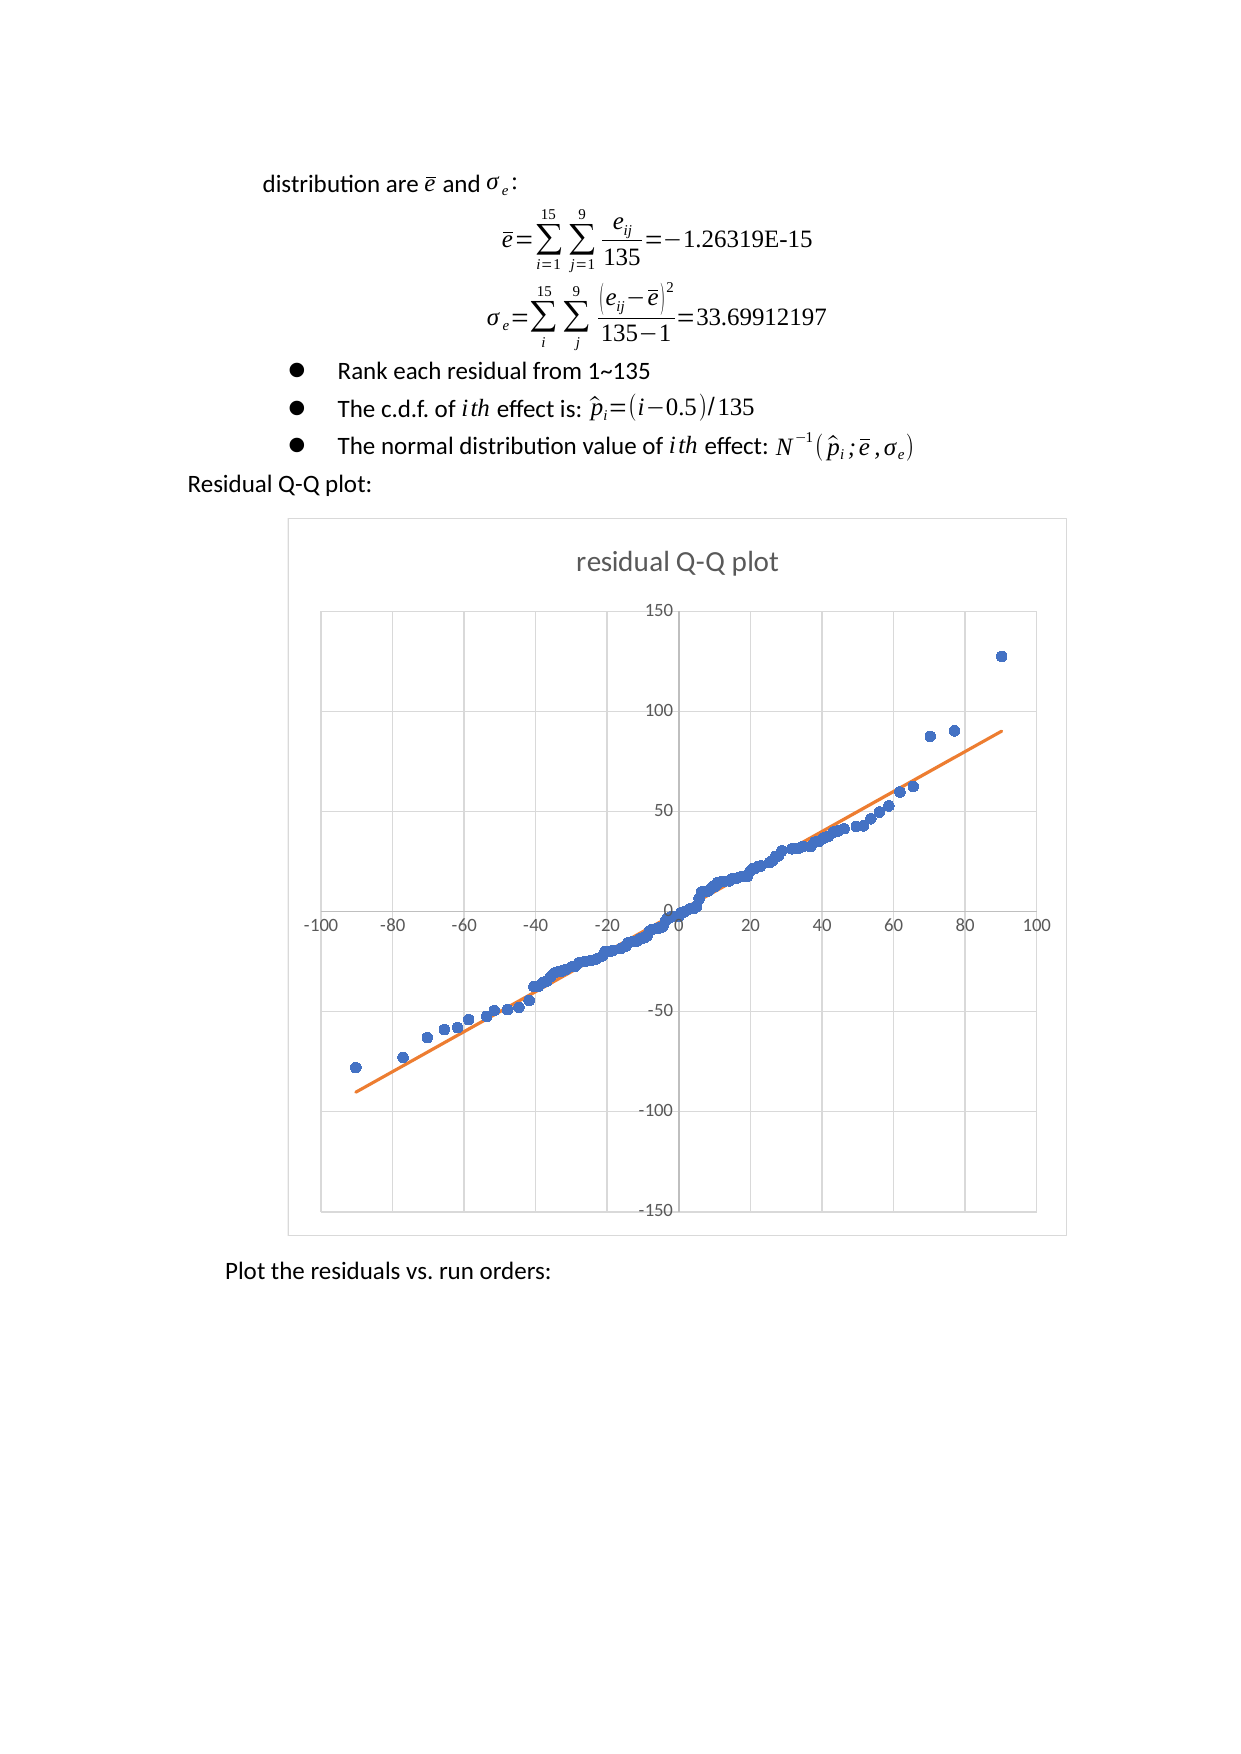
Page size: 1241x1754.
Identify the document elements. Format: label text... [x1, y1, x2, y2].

text Residual Q-Q plot: [187, 464, 1053, 502]
list Plot the residuals vs. run orders: [225, 1252, 1053, 1289]
list The c.d.f. of effect is: [287, 389, 1053, 427]
list Rank each residual from 1~135 [287, 352, 1053, 389]
list The normal distribution value of effect: [287, 427, 1053, 464]
list Suppose that residuals are normal distributed. The parameters of normal distribution are and [262, 164, 1053, 202]
